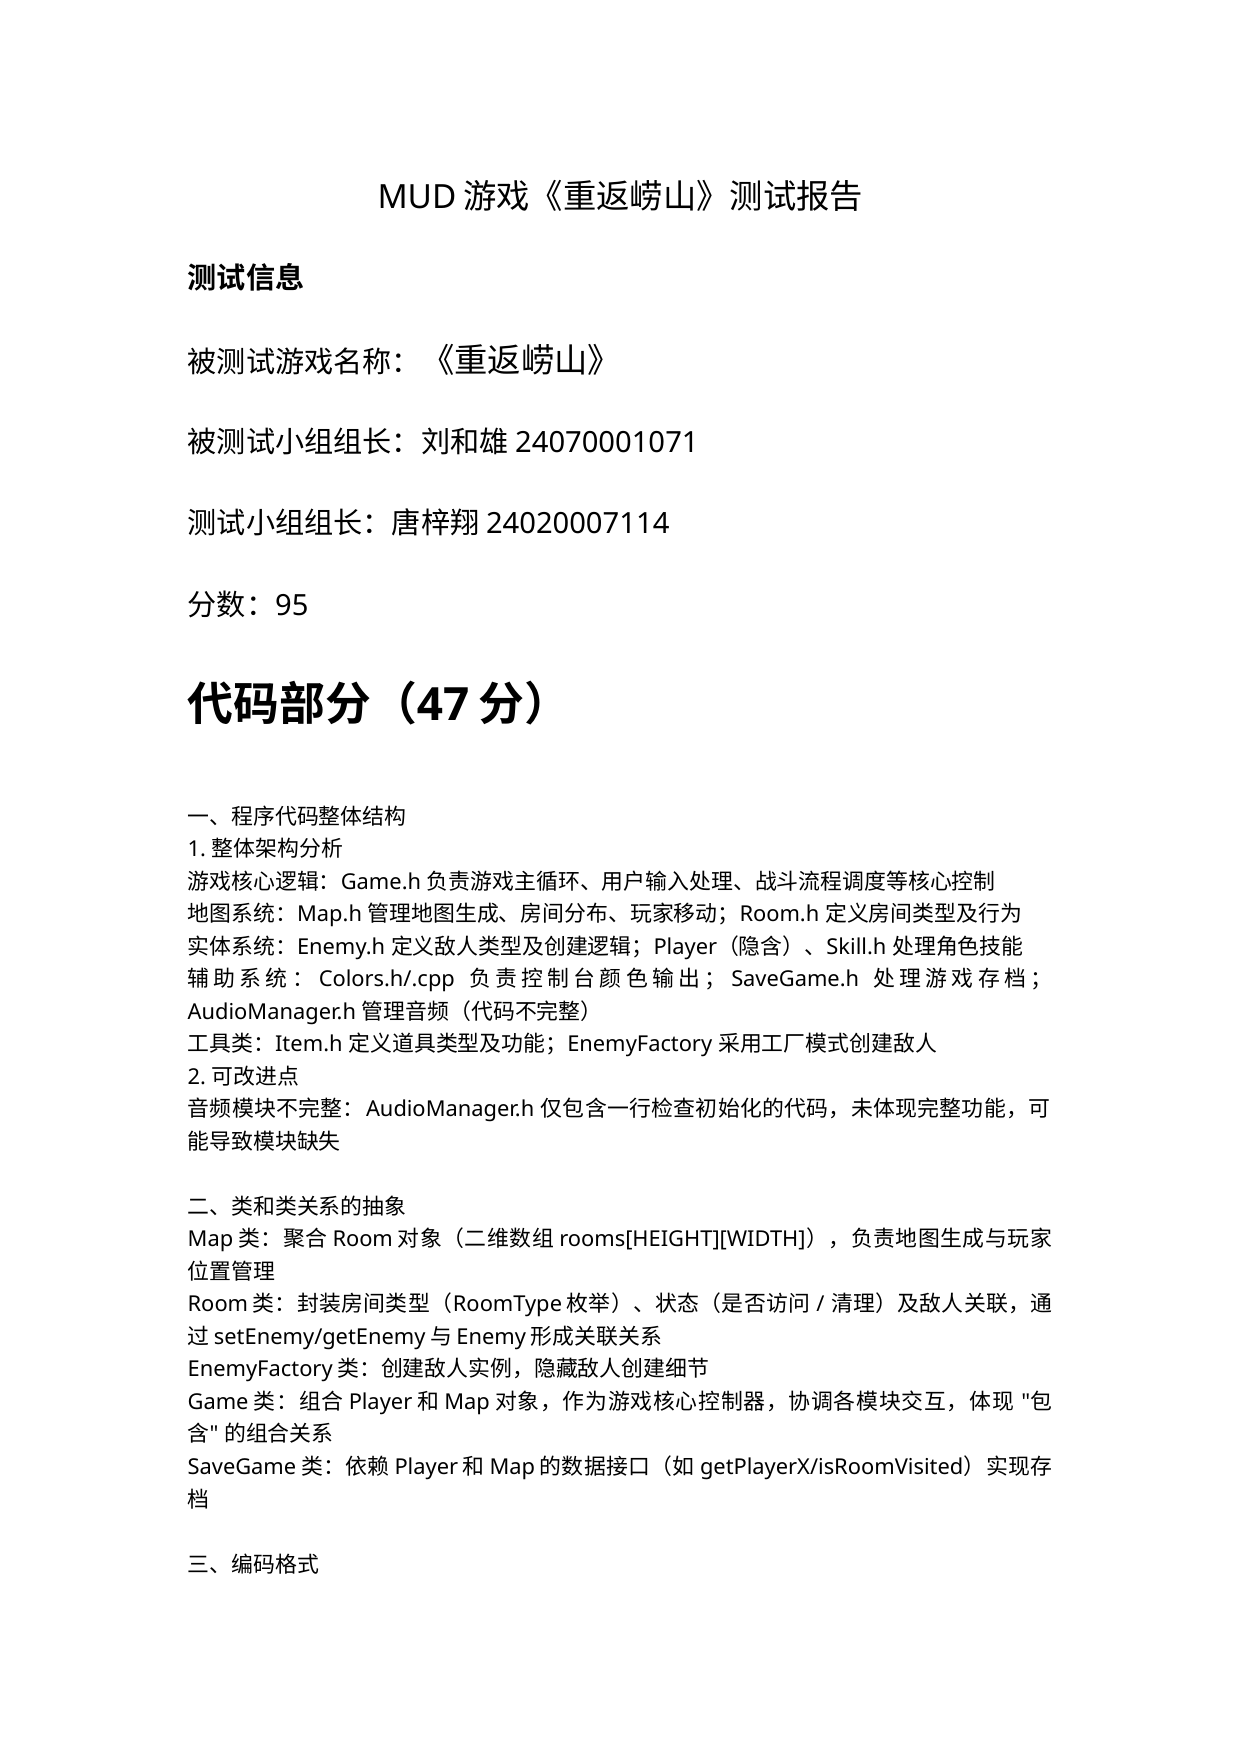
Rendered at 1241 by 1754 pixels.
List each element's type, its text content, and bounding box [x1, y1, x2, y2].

text 2. 可改进点 [187, 1059, 1053, 1091]
text Map类：聚合Room对象（二维数组rooms[HEIGHT][WIDTH]），负责地图生成与玩家位置管理 [187, 1221, 1053, 1286]
text 游戏核心逻辑：Game.h 负责游戏主循环、用户输入处理、战斗流程调度等核心控制 [187, 864, 1053, 896]
text 被测试游戏名称：《重返崂山》 [187, 325, 1053, 390]
text 一、程序代码整体结构 [187, 799, 1053, 831]
text EnemyFactory类：创建敌人实例，隐藏敌人创建细节 [187, 1351, 1053, 1384]
text MUD游戏《重返崂山》测试报告 [187, 162, 1053, 227]
text 被测试小组组长：刘和雄 24070001071 [187, 407, 1053, 472]
text 三、编码格式 [187, 1546, 1053, 1579]
text Game类：组合Player和Map对象，作为游戏核心控制器，协调各模块交互，体现 "包含" 的组合关系 [187, 1384, 1053, 1449]
text 音频模块不完整：AudioManager.h 仅包含一行检查初始化的代码，未体现完整功能，可能导致模块缺失 [187, 1091, 1053, 1156]
text 二、类和类关系的抽象 [187, 1189, 1053, 1221]
text SaveGame类：依赖Player和Map的数据接口（如getPlayerX/isRoomVisited）实现存档 [187, 1449, 1053, 1514]
text 测试信息 [187, 244, 1053, 309]
text 测试小组组长：唐梓翔 24020007114 [187, 489, 1053, 554]
text 1. 整体架构分析 [187, 831, 1053, 864]
text 辅助系统：Colors.h/.cpp 负责控制台颜色输出；SaveGame.h 处理游戏存档；AudioManager.h 管理音频（代码不完整） [187, 961, 1053, 1026]
text 代码部分（47分） [187, 652, 1053, 749]
text 分数：95 [187, 570, 1053, 635]
text 实体系统：Enemy.h 定义敌人类型及创建逻辑；Player（隐含）、Skill.h 处理角色技能 [187, 929, 1053, 961]
text 工具类：Item.h 定义道具类型及功能；EnemyFactory 采用工厂模式创建敌人 [187, 1026, 1053, 1059]
text 地图系统：Map.h 管理地图生成、房间分布、玩家移动；Room.h 定义房间类型及行为 [187, 896, 1053, 929]
text Room类：封装房间类型（RoomType枚举）、状态（是否访问 / 清理）及敌人关联，通过setEnemy/getEnemy与Enemy形成关联关系 [187, 1286, 1053, 1351]
